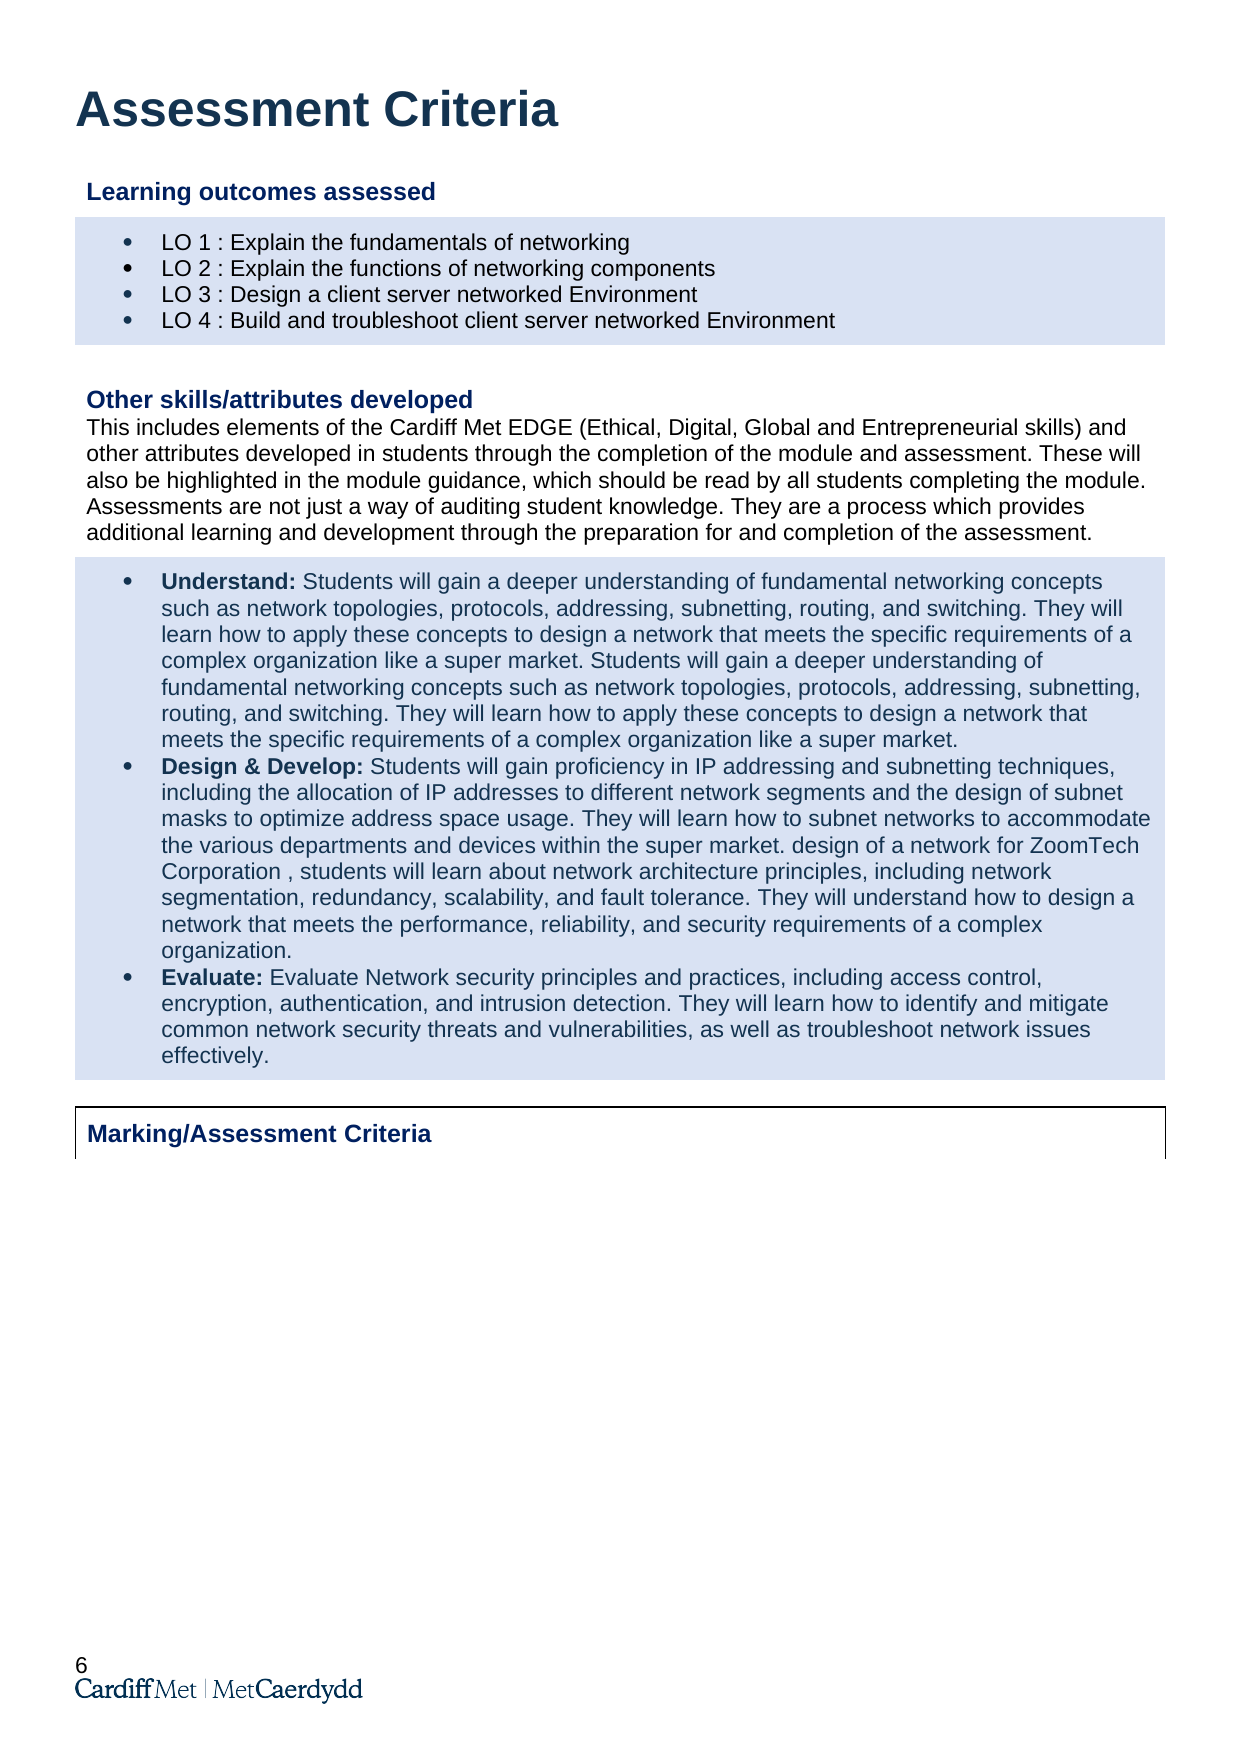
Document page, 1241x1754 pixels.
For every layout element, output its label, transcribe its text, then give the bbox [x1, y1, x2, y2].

table_cell Understand: Students will gain a deeper understanding of fundamental networking concepts such as network topologies, protocols, addressing, subnetting, routing, and switching. They will learn how to apply these concepts to design a network that meets the specific requirements of a complex organization like a super market. Students will gain a deeper understanding of fundamental networking concepts such as network topologies, protocols, addressing, subnetting, routing, and switching. They will learn how to apply these concepts to design a network that meets the specific requirements of a complex organization like a super market. Design & Develop: Students will gain proficiency in IP addressing and subnetting techniques, including the allocation of IP addresses to different network segments and the design of subnet masks to optimize address space usage. They will learn how to subnet networks to accommodate the various departments and devices within the super market. design of a network for ZoomTech Corporation , students will learn about network architecture principles, including network segmentation, redundancy, scalability, and fault tolerance. They will understand how to design a network that meets the performance, reliability, and security requirements of a complex organization. Evaluate: Evaluate Network security principles and practices, including access control, encryption, authentication, and intrusion detection. They will learn how to identify and mitigate common network security threats and vulnerabilities, as well as troubleshoot network issues effectively. [75, 557, 1165, 1080]
table_header Learning outcomes assessed [75, 166, 1165, 217]
subtitle Assessment Criteria [75, 80, 1165, 137]
table_cell Other skills/attributes developed This includes elements of the Cardiff Met EDGE (Ethical, Digital, Global and Entrepreneurial skills) and other attributes developed in students through the completion of the module and assessment. These will also be highlighted in the module guidance, which should be read by all students completing the module. Assessments are not just a way of auditing student knowledge. They are a process which provides additional learning and development through the preparation for and completion of the assessment. [75, 345, 1165, 557]
picture [75, 1678, 363, 1704]
table_cell LO 1 : Explain the fundamentals of networking LO 2 : Explain the functions of networking components LO 3 : Design a client server networked Environment LO 4 : Build and troubleshoot client server networked Environment [75, 217, 1165, 345]
table_header Marking/Assessment Criteria [76, 1108, 1165, 1159]
